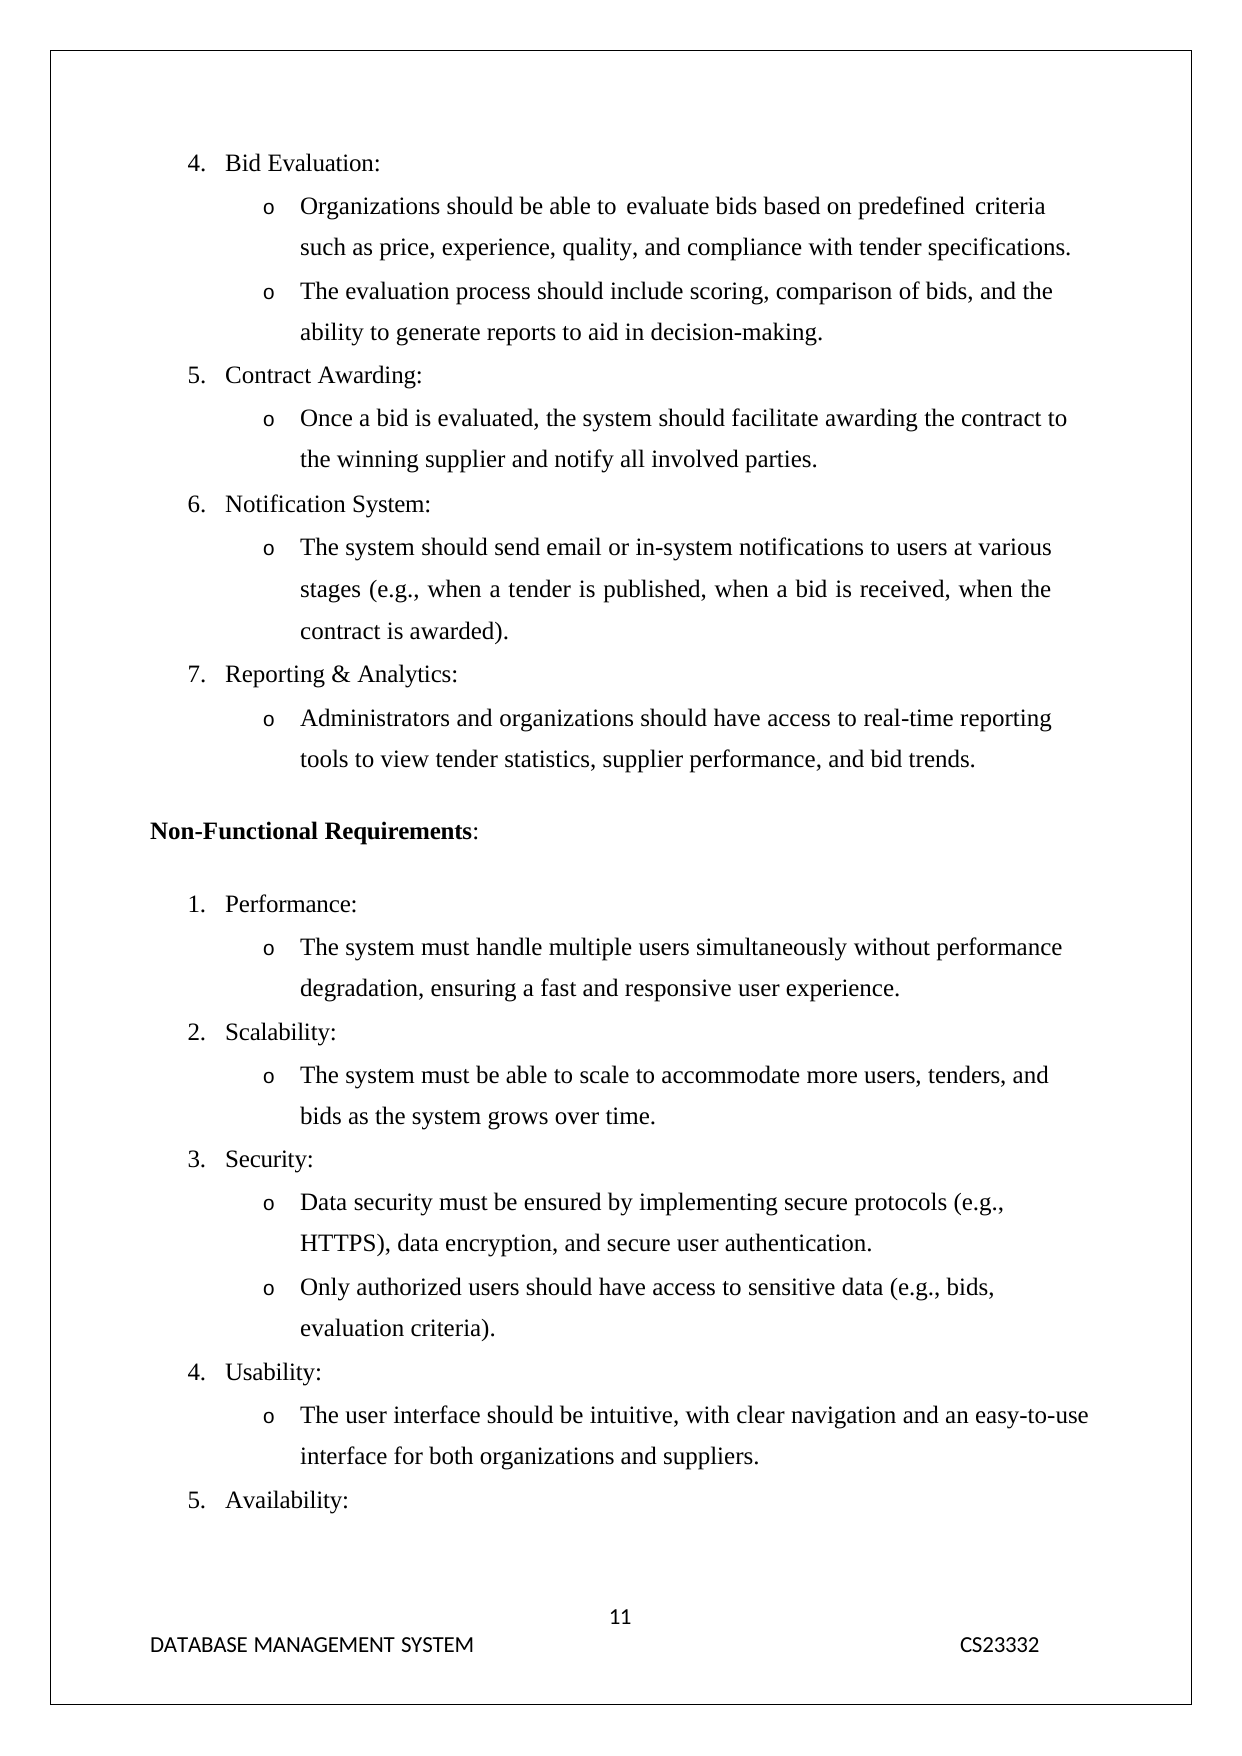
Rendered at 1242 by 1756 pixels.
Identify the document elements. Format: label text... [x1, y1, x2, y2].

list Once a bid is evaluated, the system should facilitate awarding the contract to the winning supplier and notify all involved parties. [262, 403, 1069, 473]
list Data security must be ensured by implementing secure protocols (e.g., HTTPS), data encryption, and secure user authentication. [262, 1187, 1005, 1257]
list Usability: [187, 1357, 1110, 1385]
list Only authorized users should have access to sensitive data (e.g., bids, evaluation criteria). [262, 1272, 995, 1342]
list The system must be able to scale to accommodate more users, tenders, and bids as the system grows over time. [262, 1060, 1049, 1129]
list Notification System: [187, 489, 1110, 517]
list Reporting & Analytics: [187, 659, 1110, 688]
list Contract Awarding: [187, 360, 1110, 389]
list Scalability: [187, 1017, 1110, 1046]
list Bid Evaluation: [187, 148, 1110, 177]
list Organizations should be able to evaluate bids based on predefined criteria such as price, experience, quality, and compliance with tender specifications. [262, 191, 1073, 261]
list The system must handle multiple users simultaneously without performance degradation, ensuring a fast and responsive user experience. [262, 932, 1063, 1002]
subtitle Non-Functional Requirements: [150, 816, 1110, 845]
list Availability: [187, 1485, 1110, 1514]
list The system should send email or in-system notifications to users at various stages (e.g., when a tender is published, when a bid is received, when the contract is awarded). [262, 532, 1052, 645]
list Security: [187, 1144, 1110, 1173]
list Administrators and organizations should have access to real-time reporting tools to view tender statistics, supplier performance, and bid trends. [262, 703, 1052, 772]
list Performance: [187, 889, 1110, 917]
list The user interface should be intuitive, with clear navigation and an easy-to-use interface for both organizations and suppliers. [262, 1400, 1091, 1470]
list The evaluation process should include scoring, comparison of bids, and the ability to generate reports to aid in decision-making. [262, 276, 1054, 346]
